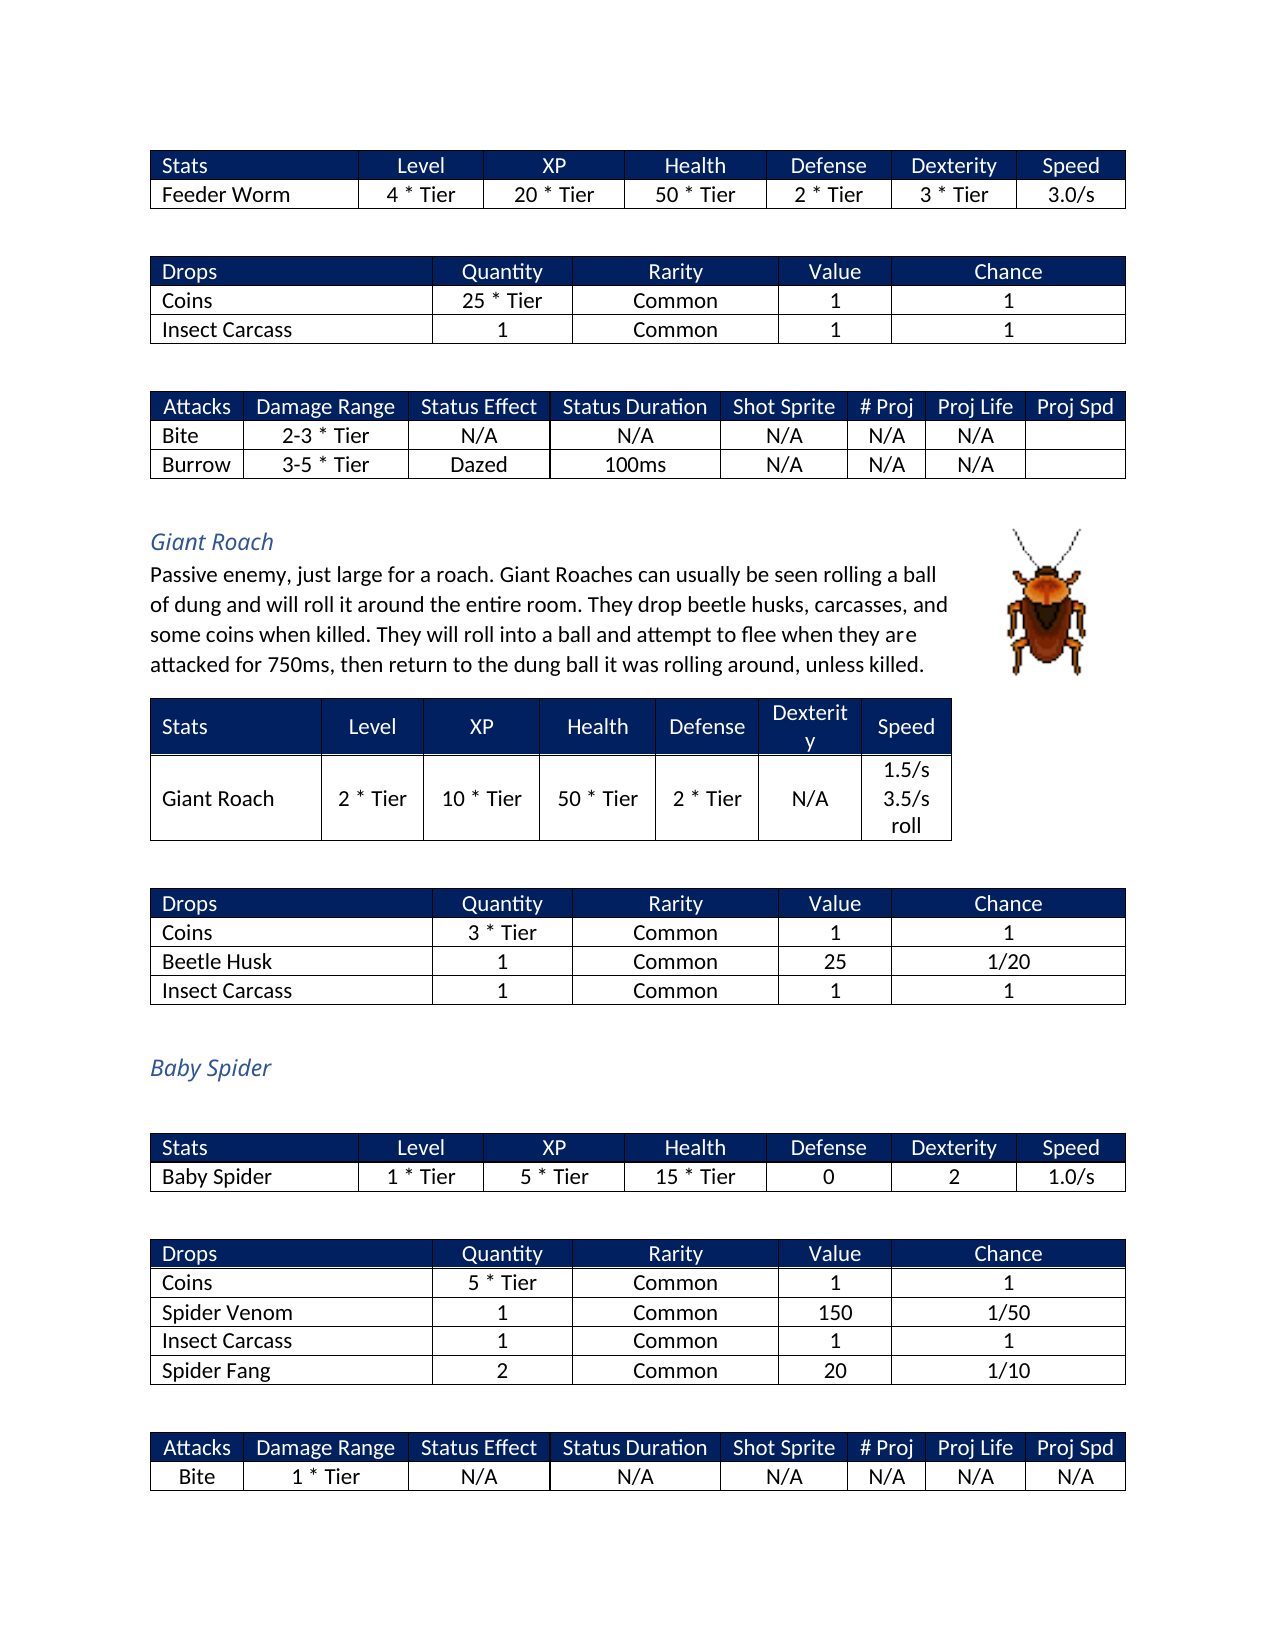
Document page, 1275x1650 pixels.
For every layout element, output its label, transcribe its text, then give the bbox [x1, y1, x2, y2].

table_cell 1/20 [892, 947, 1125, 975]
table_cell Common [573, 315, 778, 343]
table_cell 20 * Tier [484, 180, 624, 208]
table_cell N/A [721, 421, 847, 449]
table_cell N/A [551, 1462, 720, 1490]
table_cell 10 * Tier [424, 756, 539, 840]
table_cell Common [573, 947, 778, 975]
table_cell 2 * Tier [656, 756, 758, 840]
table_cell 2 [892, 1163, 1016, 1191]
table_cell 5 * Tier [433, 1269, 572, 1297]
table_cell Coins [151, 1269, 432, 1297]
table_cell 50 * Tier [625, 180, 766, 208]
table_cell N/A [848, 1462, 925, 1490]
table_header Level [359, 151, 483, 179]
table_header Health [540, 699, 655, 754]
table_header Quantity [433, 1240, 572, 1267]
table_cell [1026, 450, 1125, 478]
table_cell 1 [892, 1327, 1125, 1355]
table_header Drops [151, 1240, 432, 1267]
table_cell 1.0/s [1017, 1163, 1125, 1191]
table_header Speed [1017, 151, 1125, 179]
table_cell Common [573, 976, 778, 1004]
table_cell 1 [892, 315, 1125, 343]
table_cell Coins [151, 918, 432, 946]
table_header Speed [862, 699, 951, 754]
table_cell 2 * Tier [767, 180, 891, 208]
table_header Proj Life [926, 392, 1025, 420]
table_cell N/A [1026, 1462, 1125, 1490]
table_header Dexterity [892, 151, 1016, 179]
table_cell Bite [151, 421, 243, 449]
table_cell Spider Fang [151, 1356, 432, 1384]
table_header Rarity [573, 257, 778, 285]
table_cell Common [573, 918, 778, 946]
table_cell 1 [892, 918, 1125, 946]
table_cell [1026, 421, 1125, 449]
table_cell Coins [151, 286, 432, 314]
table_header Proj Life [926, 1433, 1025, 1461]
table_cell 5 * Tier [484, 1163, 624, 1191]
table_header Level [322, 699, 423, 754]
table_cell 1 [892, 976, 1125, 1004]
table_cell N/A [759, 756, 861, 840]
table_cell Common [573, 286, 778, 314]
table_cell 1 * Tier [244, 1462, 408, 1490]
table_header Value [779, 889, 891, 917]
table_header Dexterity [759, 699, 861, 754]
table_cell 2 * Tier [322, 756, 423, 840]
table_cell Giant Roach [151, 756, 321, 840]
table_cell 1 [433, 976, 572, 1004]
table_cell Feeder Worm [151, 180, 358, 208]
table_cell 1 [433, 947, 572, 975]
table_cell Common [573, 1298, 778, 1326]
table_cell Insect Carcass [151, 315, 432, 343]
table_header Proj Spd [1026, 392, 1125, 420]
table_cell N/A [721, 1462, 847, 1490]
table_cell 15 * Tier [625, 1163, 766, 1191]
picture [970, 528, 1125, 684]
table_header Chance [892, 1240, 1125, 1267]
table_cell Dazed [409, 450, 549, 478]
table_cell N/A [721, 450, 847, 478]
table_cell Burrow [151, 450, 243, 478]
table_cell Common [573, 1356, 778, 1384]
table_header Damage Range [244, 1433, 408, 1461]
table_header Value [779, 257, 891, 285]
table_cell N/A [409, 1462, 549, 1490]
table_cell 50 * Tier [540, 756, 655, 840]
subtitle Baby Spider [150, 1052, 1125, 1083]
table_cell 1 * Tier [359, 1163, 483, 1191]
table_cell 20 [779, 1356, 891, 1384]
table_cell N/A [848, 421, 925, 449]
table_header Attacks [151, 392, 243, 420]
table_cell 1/10 [892, 1356, 1125, 1384]
table_header Defense [656, 699, 758, 754]
table_header Chance [892, 889, 1125, 917]
table_header Defense [767, 151, 891, 179]
table_cell Beetle Husk [151, 947, 432, 975]
table_cell 3 * Tier [433, 918, 572, 946]
table_cell 1 [779, 315, 891, 343]
table_cell N/A [926, 1462, 1025, 1490]
table_cell 3-5 * Tier [244, 450, 408, 478]
table_cell 1 [779, 976, 891, 1004]
table_header Quantity [433, 257, 572, 285]
table_cell 3 * Tier [892, 180, 1016, 208]
table_cell 1 [892, 1269, 1125, 1297]
table_header Defense [767, 1134, 891, 1161]
table_header Level [359, 1134, 483, 1161]
table_cell Bite [151, 1462, 243, 1490]
table_cell 1 [779, 286, 891, 314]
table_header Quantity [433, 889, 572, 917]
table_cell 1 [433, 1327, 572, 1355]
table_header Drops [151, 889, 432, 917]
table_cell 0 [767, 1163, 891, 1191]
table_cell N/A [848, 450, 925, 478]
table_header XP [484, 1134, 624, 1161]
table_header Rarity [573, 889, 778, 917]
table_cell Spider Venom [151, 1298, 432, 1326]
table_header # Proj [848, 1433, 925, 1461]
table_header Health [625, 1134, 766, 1161]
table_cell 1 [433, 1298, 572, 1326]
text Passive enemy, just large for a roach. Giant Roaches can usually be seen rolling a ball of dung and will roll it around the entire room. They drop beetle husks, carcasses, and some coins when killed. They will roll into a ball and attempt to flee when they are attacked for 750ms, then return to the dung ball it was rolling around, unless killed. [150, 560, 970, 679]
table_cell 1 [433, 315, 572, 343]
table_header Speed [1017, 1134, 1125, 1161]
table_cell Baby Spider [151, 1163, 358, 1191]
table_cell 25 * Tier [433, 286, 572, 314]
table_header XP [424, 699, 539, 754]
table_header Shot Sprite [721, 1433, 847, 1461]
table_cell 25 [779, 947, 891, 975]
table_cell 4 * Tier [359, 180, 483, 208]
subtitle Giant Roach [150, 526, 1125, 557]
table_header Rarity [573, 1240, 778, 1267]
table_header Stats [151, 151, 358, 179]
table_cell 100ms [551, 450, 720, 478]
table_header Value [779, 1240, 891, 1267]
table_cell N/A [926, 421, 1025, 449]
table_cell 1 [779, 1327, 891, 1355]
table_header Status Duration [551, 1433, 720, 1461]
table_header Chance [892, 257, 1125, 285]
table_cell Common [573, 1327, 778, 1355]
table_cell 2 [433, 1356, 572, 1384]
table_header Status Effect [409, 1433, 549, 1461]
table_cell 3.0/s [1017, 180, 1125, 208]
table_cell N/A [409, 421, 549, 449]
table_cell Common [573, 1269, 778, 1297]
table_header Health [625, 151, 766, 179]
table_header Drops [151, 257, 432, 285]
table_cell 1/50 [892, 1298, 1125, 1326]
table_header Dexterity [892, 1134, 1016, 1161]
table_header Stats [151, 1134, 358, 1161]
table_header XP [484, 151, 624, 179]
table_cell 1 [779, 1269, 891, 1297]
table_cell 1 [892, 286, 1125, 314]
table_cell 150 [779, 1298, 891, 1326]
table_header Shot Sprite [721, 392, 847, 420]
table_cell Insect Carcass [151, 1327, 432, 1355]
table_cell N/A [551, 421, 720, 449]
table_header # Proj [848, 392, 925, 420]
table_header Damage Range [244, 392, 408, 420]
table_cell N/A [926, 450, 1025, 478]
table_cell 1.5/s 3.5/s roll [862, 756, 951, 840]
table_cell 2-3 * Tier [244, 421, 408, 449]
table_header Attacks [151, 1433, 243, 1461]
table_header Proj Spd [1026, 1433, 1125, 1461]
table_cell Insect Carcass [151, 976, 432, 1004]
table_header Status Effect [409, 392, 549, 420]
table_header Stats [151, 699, 321, 754]
table_cell 1 [779, 918, 891, 946]
table_header Status Duration [551, 392, 720, 420]
